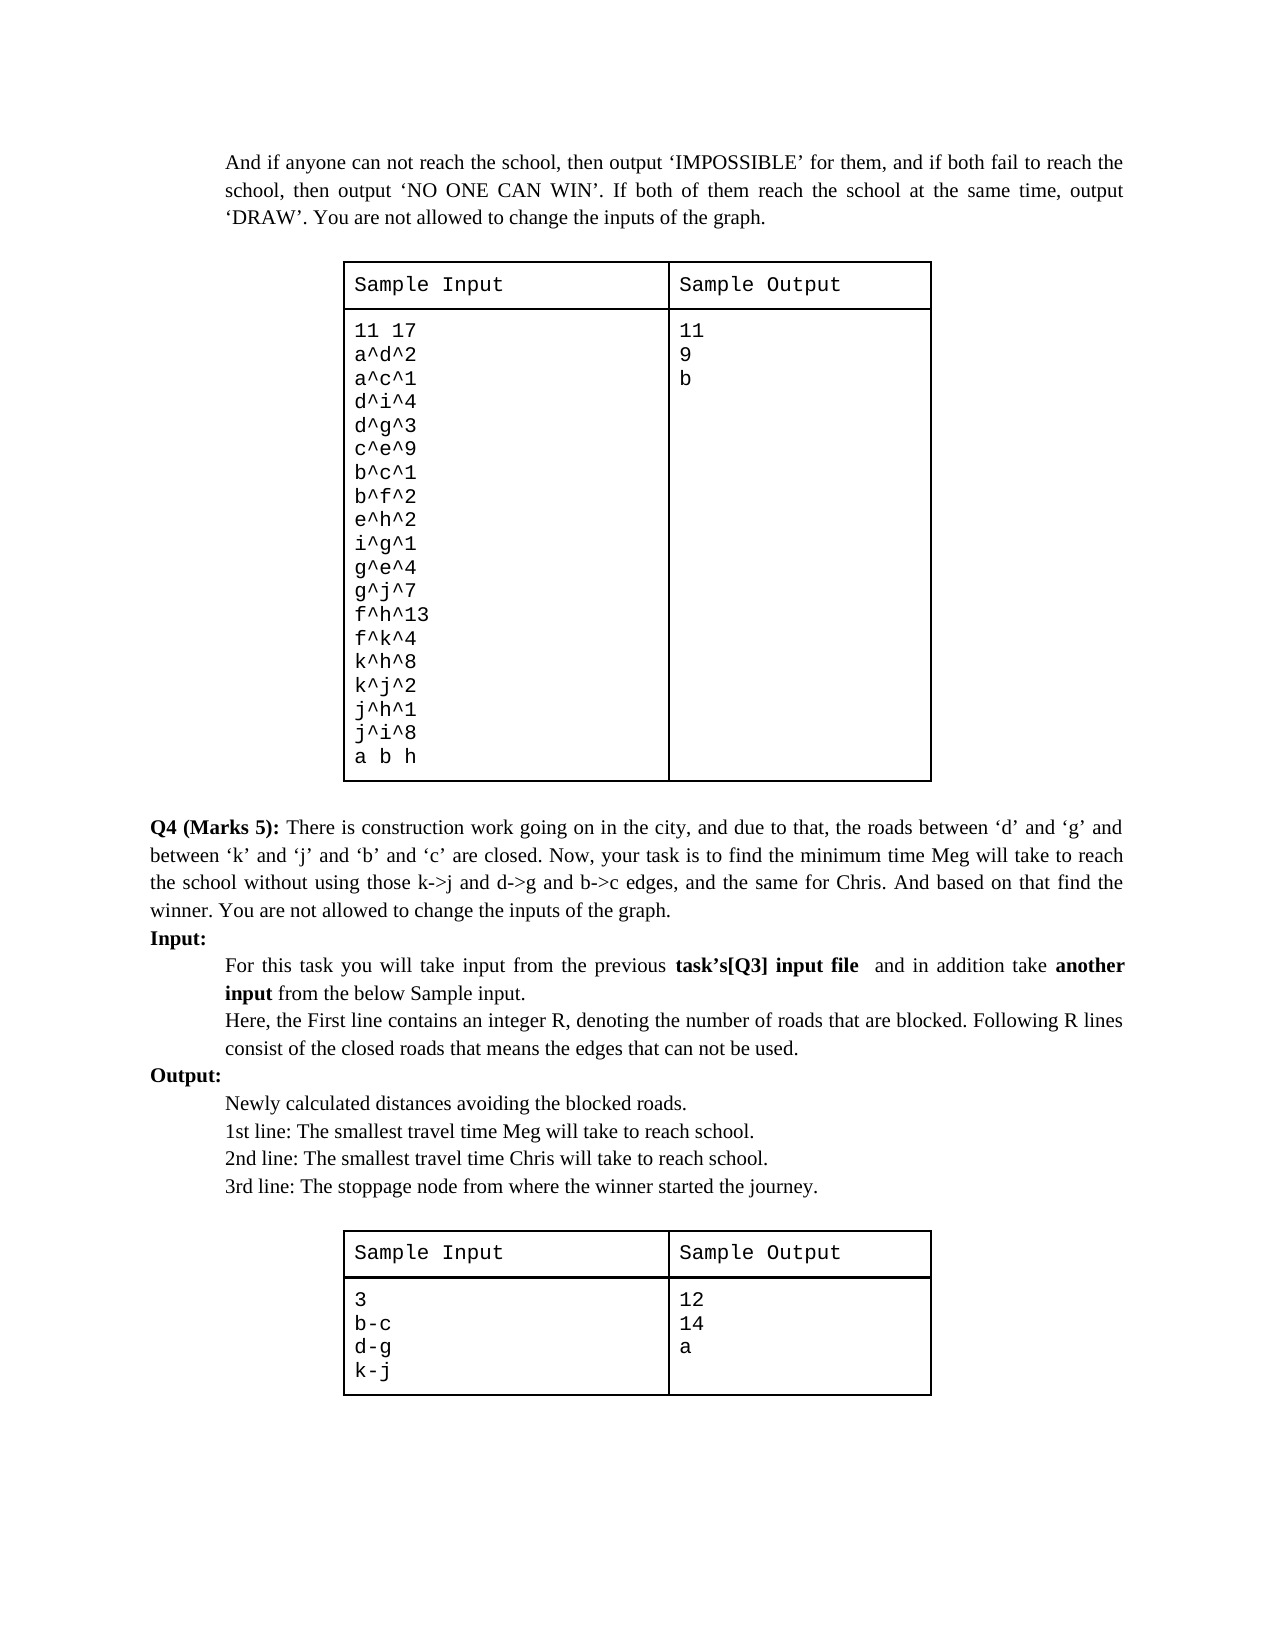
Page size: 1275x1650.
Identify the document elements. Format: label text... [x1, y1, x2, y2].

text 1st line: The smallest travel time Meg will take to reach school. [225, 1119, 1125, 1143]
text For this task you will take input from the previous task’s[Q3] input file and in addition take another input from the below Sample input. [225, 953, 1125, 1005]
text 2nd line: The smallest travel time Chris will take to reach school. [225, 1146, 1125, 1170]
text Input: [150, 925, 1125, 949]
table_header Sample Input [345, 263, 668, 308]
table_header Sample Output [670, 263, 930, 308]
table_cell 3 b-c d-g k-j [345, 1279, 668, 1394]
text Q4 (Marks 5): There is construction work going on in the city, and due to that, the roads between ‘d’ and ‘g’ and between ‘k’ and ‘j’ and ‘b’ and ‘c’ are closed. Now, your task is to find the minimum time Meg will take to reach the school without using those k->j and d->g and b->c edges, and the same for Chris. And based on that find the winner. You are not allowed to change the inputs of the graph. [150, 815, 1125, 922]
table_cell 11 17 a^d^2 a^c^1 d^i^4 d^g^3 c^e^9 b^c^1 b^f^2 e^h^2 i^g^1 g^e^4 g^j^7 f^h^13 f^k^4 k^h^8 k^j^2 j^h^1 j^i^8 a b h [345, 310, 668, 780]
table_header Sample Output [670, 1232, 930, 1276]
text Newly calculated distances avoiding the blocked roads. [150, 1091, 1125, 1115]
text Here, the First line contains an integer R, denoting the number of roads that are blocked. Following R lines consist of the closed roads that means the edges that can not be used. [225, 1008, 1125, 1060]
table_cell 11 9 b [670, 310, 930, 780]
table_header Sample Input [345, 1232, 668, 1276]
text Output: [150, 1063, 1125, 1087]
table_cell 12 14 a [670, 1279, 930, 1394]
text 3rd line: The stoppage node from where the winner started the journey. [225, 1174, 1125, 1198]
text And if anyone can not reach the school, then output ‘IMPOSSIBLE’ for them, and if both fail to reach the school, then output ‘NO ONE CAN WIN’. If both of them reach the school at the same time, output ‘DRAW’. You are not allowed to change the inputs of the graph. [225, 150, 1125, 229]
